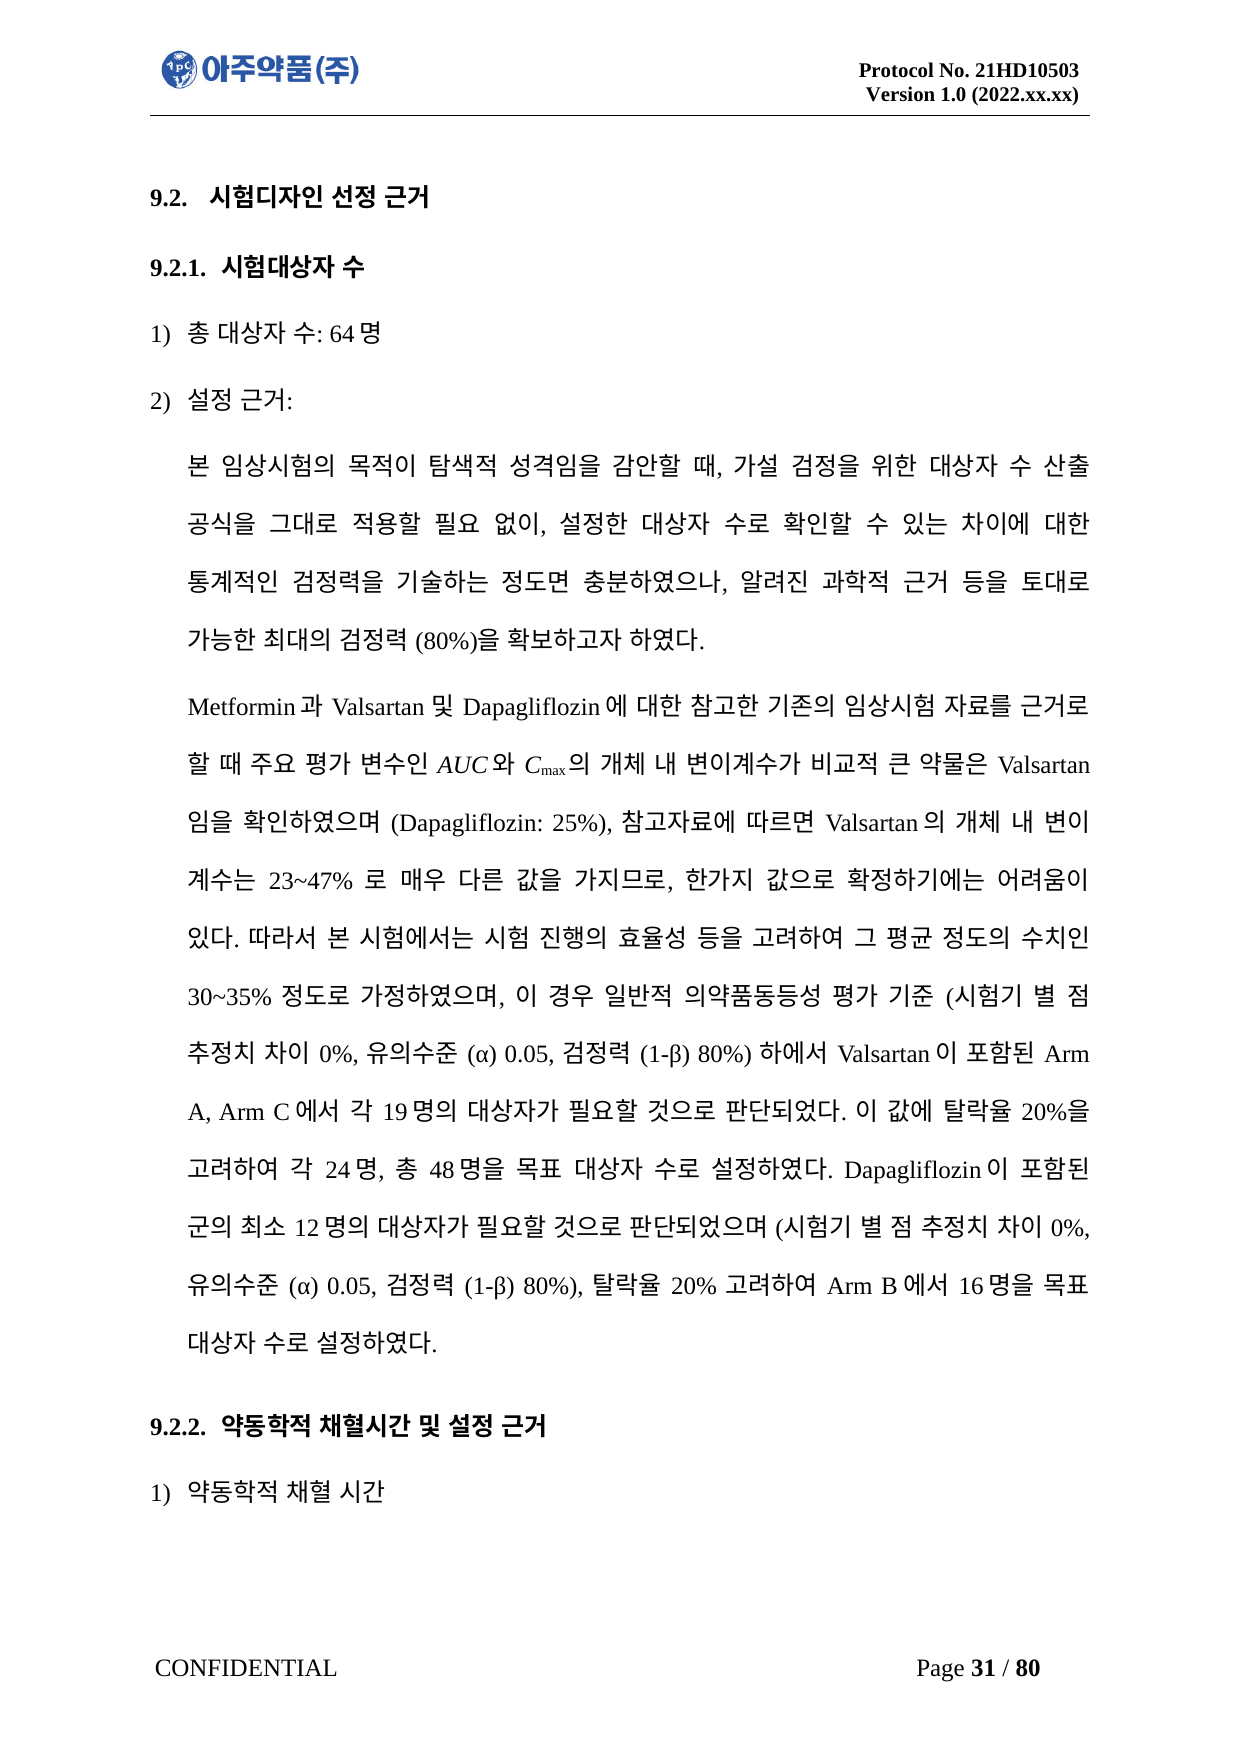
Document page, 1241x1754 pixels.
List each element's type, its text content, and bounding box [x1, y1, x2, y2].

text 약동학적 채혈시간 및 설정 근거 [150, 1406, 1090, 1443]
list 약동학적 채혈 시간 [150, 1473, 1090, 1509]
text Metformin과 Valsartan 및 Dapagliflozin에 대한 참고한 기존의 임상시험 자료를 근거로 할 때 주요 평가 변수인 AUC와 Cmax의 개체 내 변이계수가 비교적 큰 약물은 Valsartan 임을 확인하였으며 (Dapagliflozin: 25%), 참고자료에 따르면 Valsartan의 개체 내 변이 계수는 23~47% 로 매우 다른 값을 가지므로, 한가지 값으로 확정하기에는 어려움이 있다. 따라서 본 시험에서는 시험 진행의 효율성 등을 고려하여 그 평균 정도의 수치인 30~35% 정도로 가정하였으며, 이 경우 일반적 의약품동등성 평가 기준 (시험기 별 점 추정치 차이 0%, 유의수준 (α) 0.05, 검정력 (1-β) 80%) 하에서 Valsartan이 포함된 Arm A, Arm C에서 각 19명의 대상자가 필요할 것으로 판단되었다. 이 값에 탈락율 20%을 고려하여 각 24명, 총 48명을 목표 대상자 수로 설정하였다. Dapagliflozin이 포함된 군의 최소 12명의 대상자가 필요할 것으로 판단되었으며 (시험기 별 점 추정치 차이 0%, 유의수준 (α) 0.05, 검정력 (1-β) 80%), 탈락율 20% 고려하여 Arm B에서 16명을 목표 대상자 수로 설정하였다. [187, 686, 1090, 1360]
list 총 대상자 수: 64명 [150, 314, 1090, 350]
text 본 임상시험의 목적이 탐색적 성격임을 감안할 때, 가설 검정을 위한 대상자 수 산출 공식을 그대로 적용할 필요 없이, 설정한 대상자 수로 확인할 수 있는 차이에 대한 통계적인 검정력을 기술하는 정도면 충분하였으나, 알려진 과학적 근거 등을 토대로 가능한 최대의 검정력 (80%)을 확보하고자 하였다. [187, 446, 1090, 656]
picture [151, 41, 370, 98]
list 설정 근거: [150, 380, 1090, 416]
text 시험디자인 선정 근거 [150, 177, 1090, 213]
text 시험대상자 수 [150, 248, 1090, 284]
